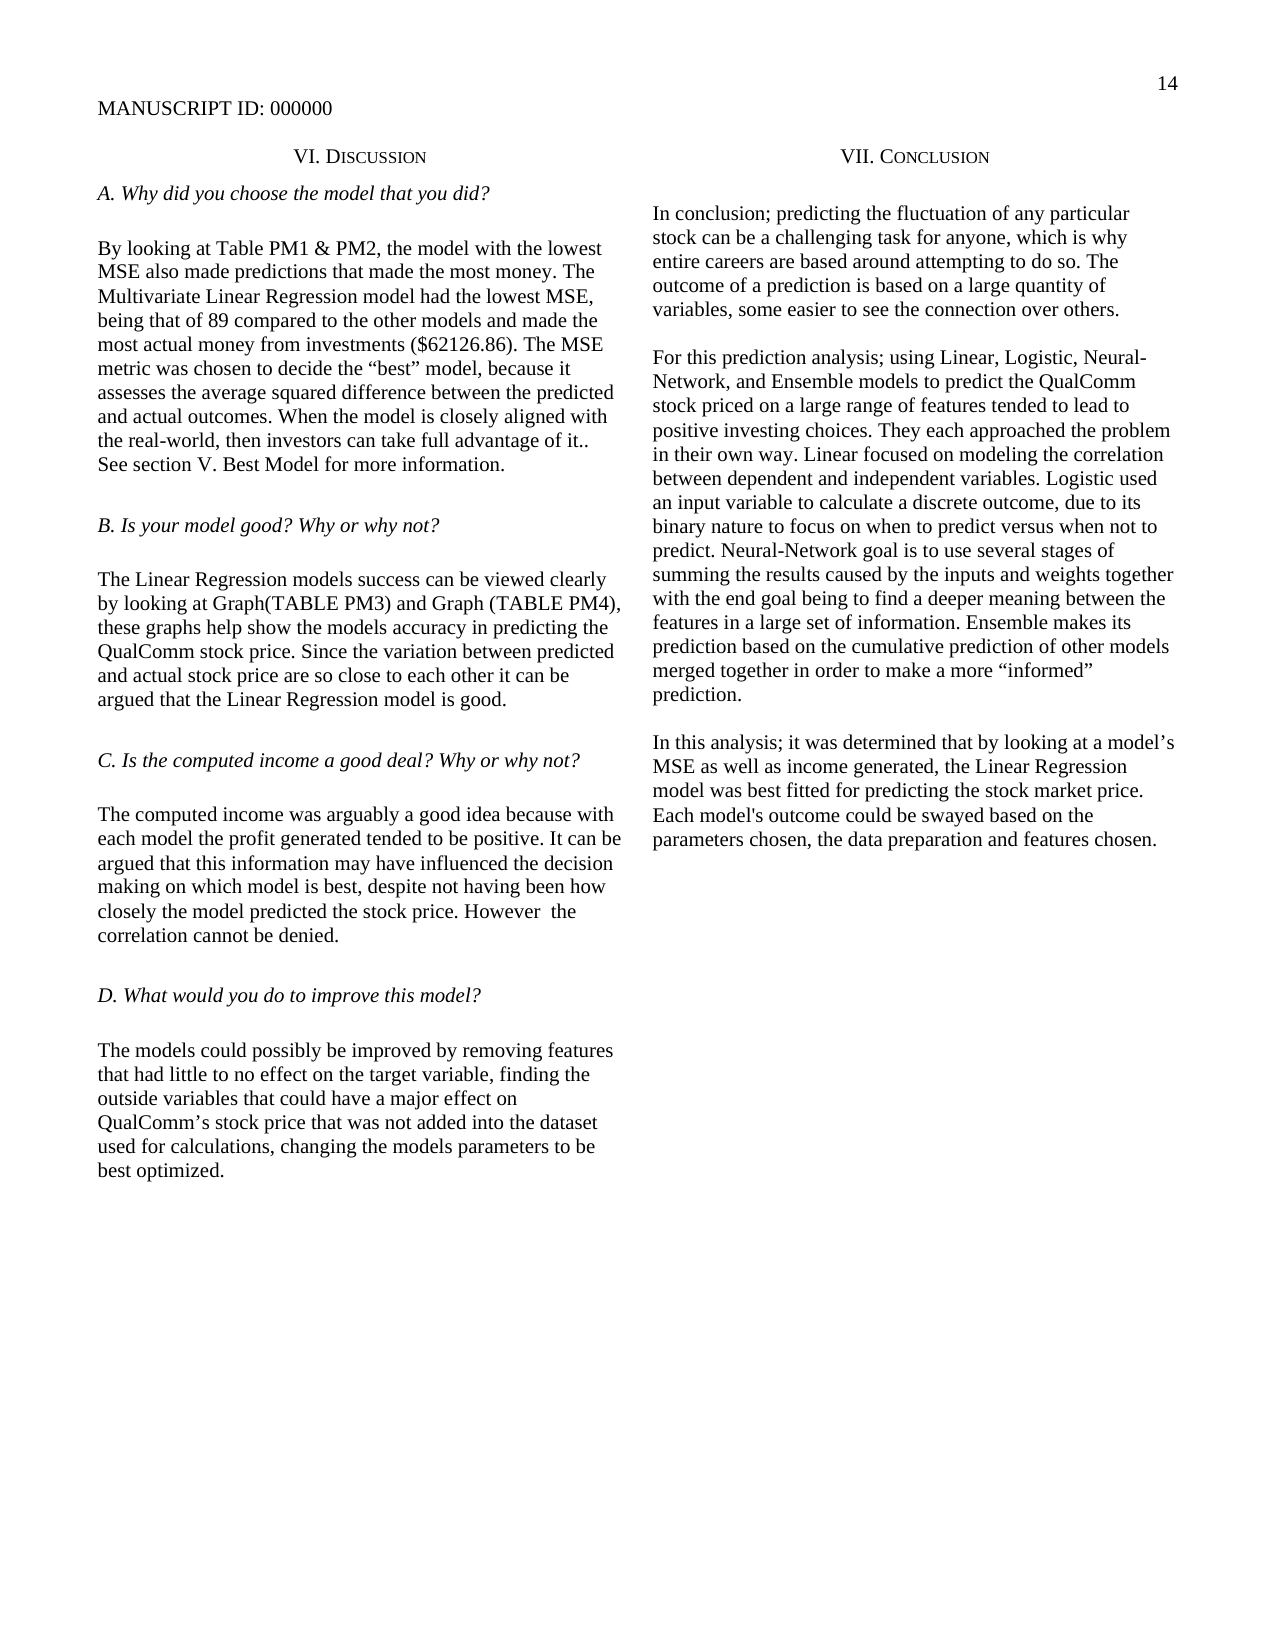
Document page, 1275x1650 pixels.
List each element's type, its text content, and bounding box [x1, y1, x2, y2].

text The models could possibly be improved by removing features that had little to no effect on the target variable, finding the outside variables that could have a major effect on QualComm’s stock price that was not added into the dataset used for calculations, changing the models parameters to be best optimized. [97, 1038, 622, 1182]
text The computed income was arguably a good idea because with each model the profit generated tended to be positive. It can be argued that this information may have influenced the decision making on which model is best, despite not having been how closely the model predicted the stock price. However the correlation cannot be denied. [97, 802, 622, 947]
text In conclusion; predicting the fluctuation of any particular stock can be a challenging task for anyone, which is why entire careers are based around attempting to do so. The outcome of a prediction is based on a large quantity of variables, some easier to see the connection over others. [652, 201, 1177, 321]
subtitle VII. Conclusion [652, 144, 1177, 168]
subtitle VI. Discussion [97, 144, 622, 168]
subtitle A. Why did you choose the model that you did? [97, 181, 622, 205]
subtitle C. Is the computed income a good deal? Why or why not? [97, 748, 622, 772]
subtitle D. What would you do to improve this model? [97, 983, 622, 1007]
text In this analysis; it was determined that by looking at a model’s MSE as well as income generated, the Linear Regression model was best fitted for predicting the stock market price. Each model's outcome could be swayed based on the parameters chosen, the data preparation and features chosen. [652, 730, 1177, 851]
text By looking at Table PM1 & PM2, the model with the lowest MSE also made predictions that made the most money. The Multivariate Linear Regression model had the lowest MSE, being that of 89 compared to the other models and made the most actual money from investments ($62126.86). The MSE metric was chosen to decide the “best” model, because it assesses the average squared difference between the predicted and actual outcomes. When the model is closely aligned with the real-world, then investors can take full advantage of it.. See section V. Best Model for more information. [97, 235, 622, 476]
text For this prediction analysis; using Linear, Logistic, Neural-Network, and Ensemble models to predict the QualComm stock priced on a large range of features tended to lead to positive investing choices. They each approached the problem in their own way. Linear focused on modeling the correlation between dependent and independent variables. Logistic used an input variable to calculate a discrete outcome, due to its binary nature to focus on when to predict versus when not to predict. Neural-Network goal is to use several stages of summing the results caused by the inputs and weights together with the end goal being to find a deeper meaning between the features in a large set of information. Ensemble makes its prediction based on the cumulative prediction of other models merged together in order to make a more “informed” prediction. [652, 345, 1177, 706]
text The Linear Regression models success can be viewed clearly by looking at Graph(TABLE PM3) and Graph (TABLE PM4), these graphs help show the models accuracy in predicting the QualComm stock price. Since the variation between predicted and actual stock price are so close to each other it can be argued that the Linear Regression model is good. [97, 567, 622, 711]
subtitle B. Is your model good? Why or why not? [97, 513, 622, 537]
